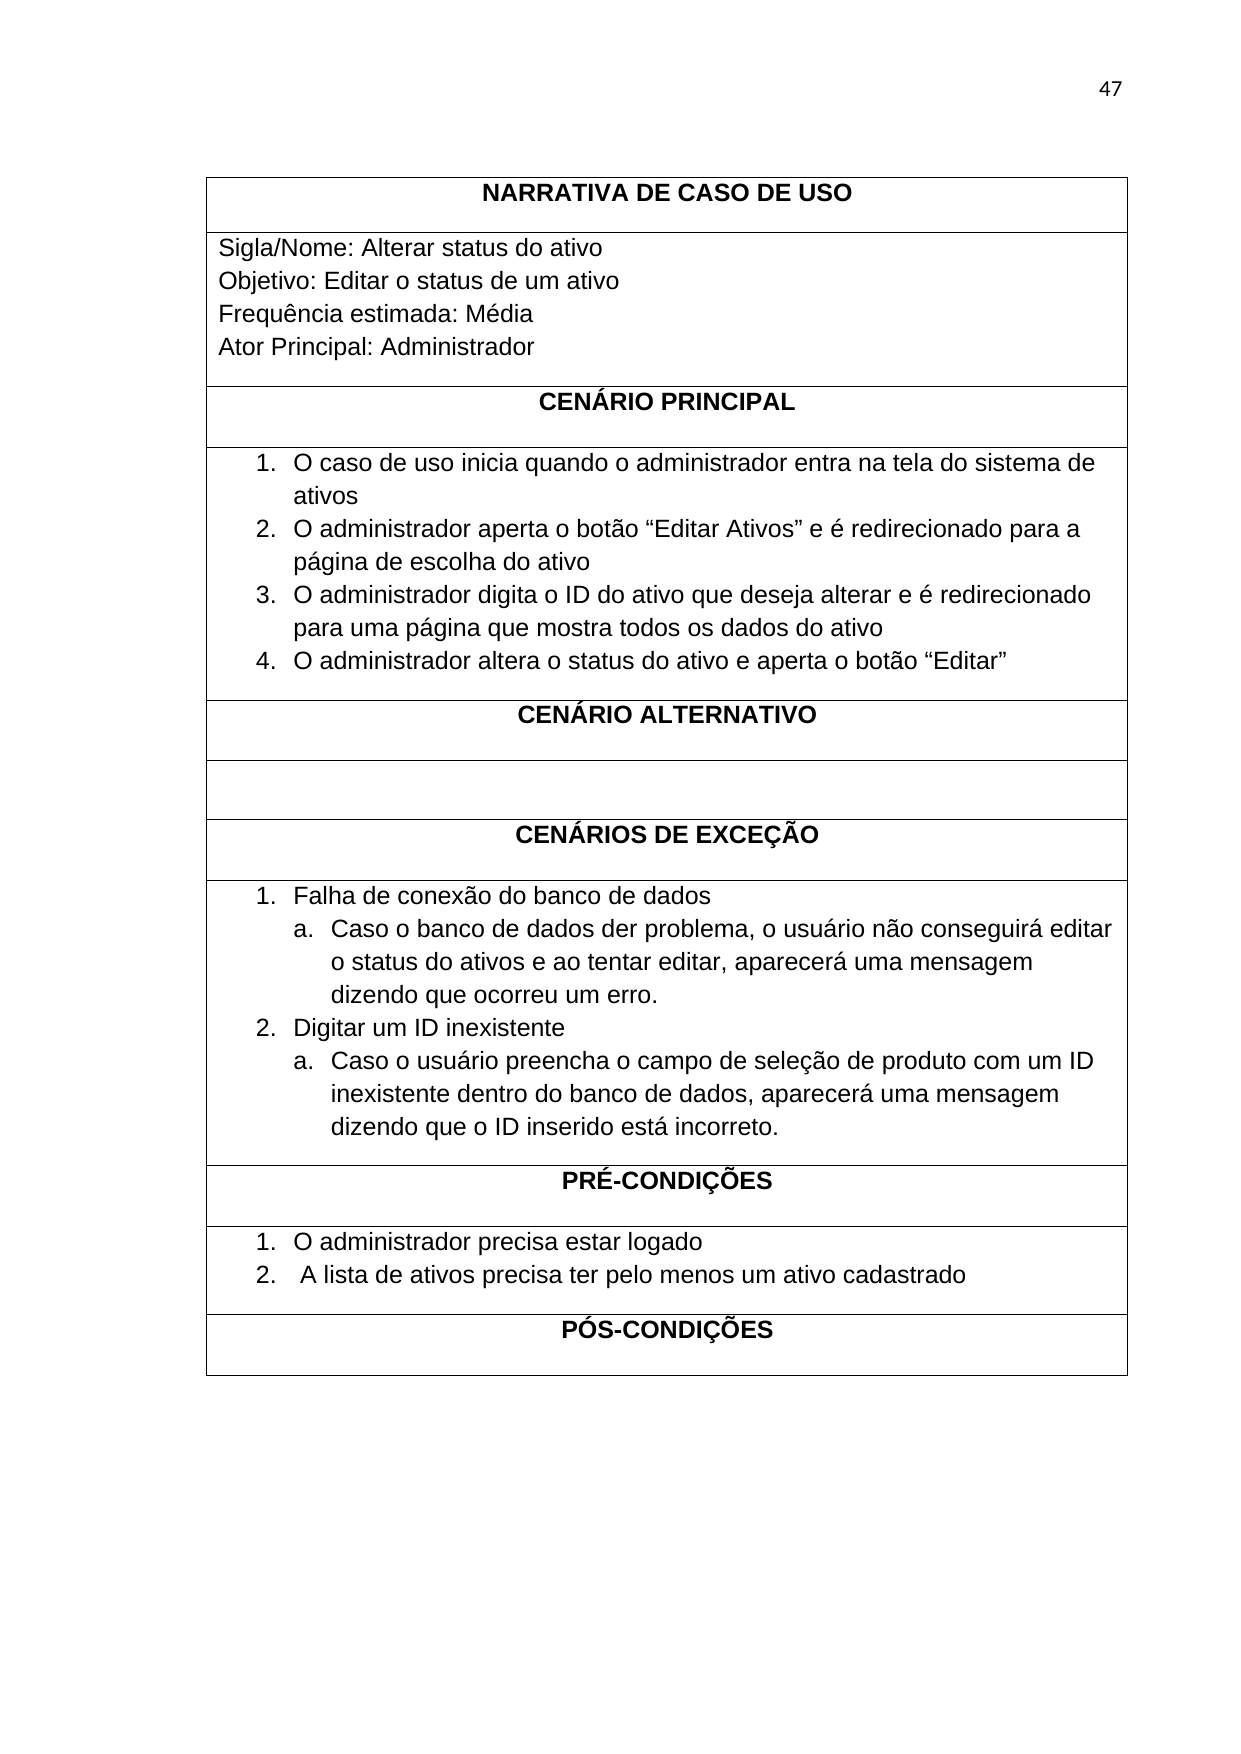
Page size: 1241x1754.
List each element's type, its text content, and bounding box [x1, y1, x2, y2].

table_cell O administrador precisa estar logado A lista de ativos precisa ter pelo menos um ativo cadastrado [207, 1227, 1127, 1314]
table_cell O caso de uso inicia quando o administrador entra na tela do sistema de ativos O administrador aperta o botão “Editar Ativos” e é redirecionado para a página de escolha do ativo O administrador digita o ID do ativo que deseja alterar e é redirecionado para uma página que mostra todos os dados do ativo O administrador altera o status do ativo e aperta o botão “Editar” [207, 448, 1127, 699]
table_cell CENÁRIO PRINCIPAL [207, 387, 1127, 447]
table_cell Sigla/Nome: Alterar status do ativo Objetivo: Editar o status de um ativo Frequência estimada: Média Ator Principal: Administrador [207, 233, 1127, 386]
table_cell [207, 761, 1127, 819]
table_cell CENÁRIO ALTERNATIVO [207, 701, 1127, 760]
table_cell PÓS-CONDIÇÕES [207, 1315, 1127, 1374]
table_cell PRÉ-CONDIÇÕES [207, 1166, 1127, 1226]
table_cell Falha de conexão do banco de dados Caso o banco de dados der problema, o usuário não conseguirá editar o status do ativos e ao tentar editar, aparecerá uma mensagem dizendo que ocorreu um erro. Digitar um ID inexistente Caso o usuário preencha o campo de seleção de produto com um ID inexistente dentro do banco de dados, aparecerá uma mensagem dizendo que o ID inserido está incorreto. [207, 881, 1127, 1165]
table_cell CENÁRIOS DE EXCEÇÃO [207, 820, 1127, 880]
table_header NARRATIVA DE CASO DE USO [207, 178, 1127, 232]
